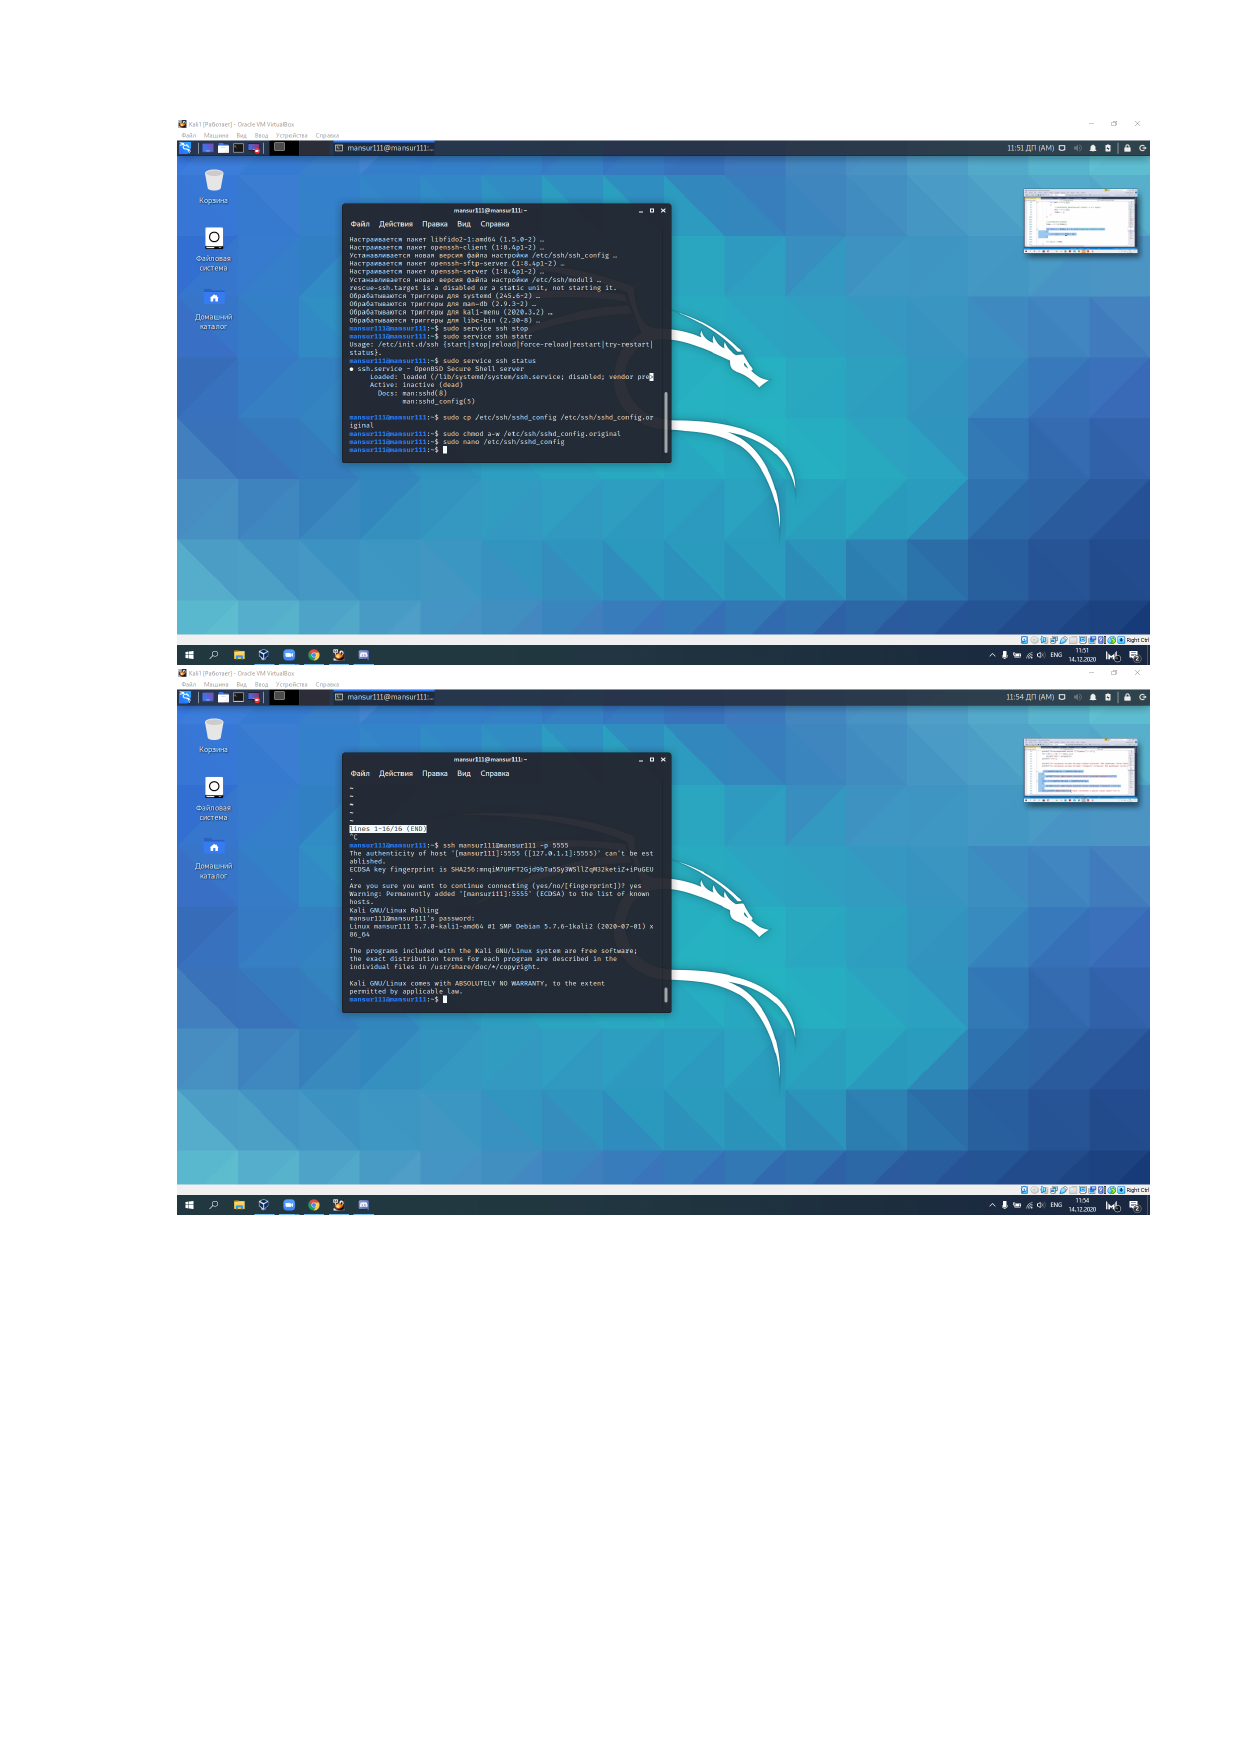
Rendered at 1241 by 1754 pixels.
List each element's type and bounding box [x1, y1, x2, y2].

picture [177, 118, 1150, 665]
picture [177, 667, 1150, 1215]
